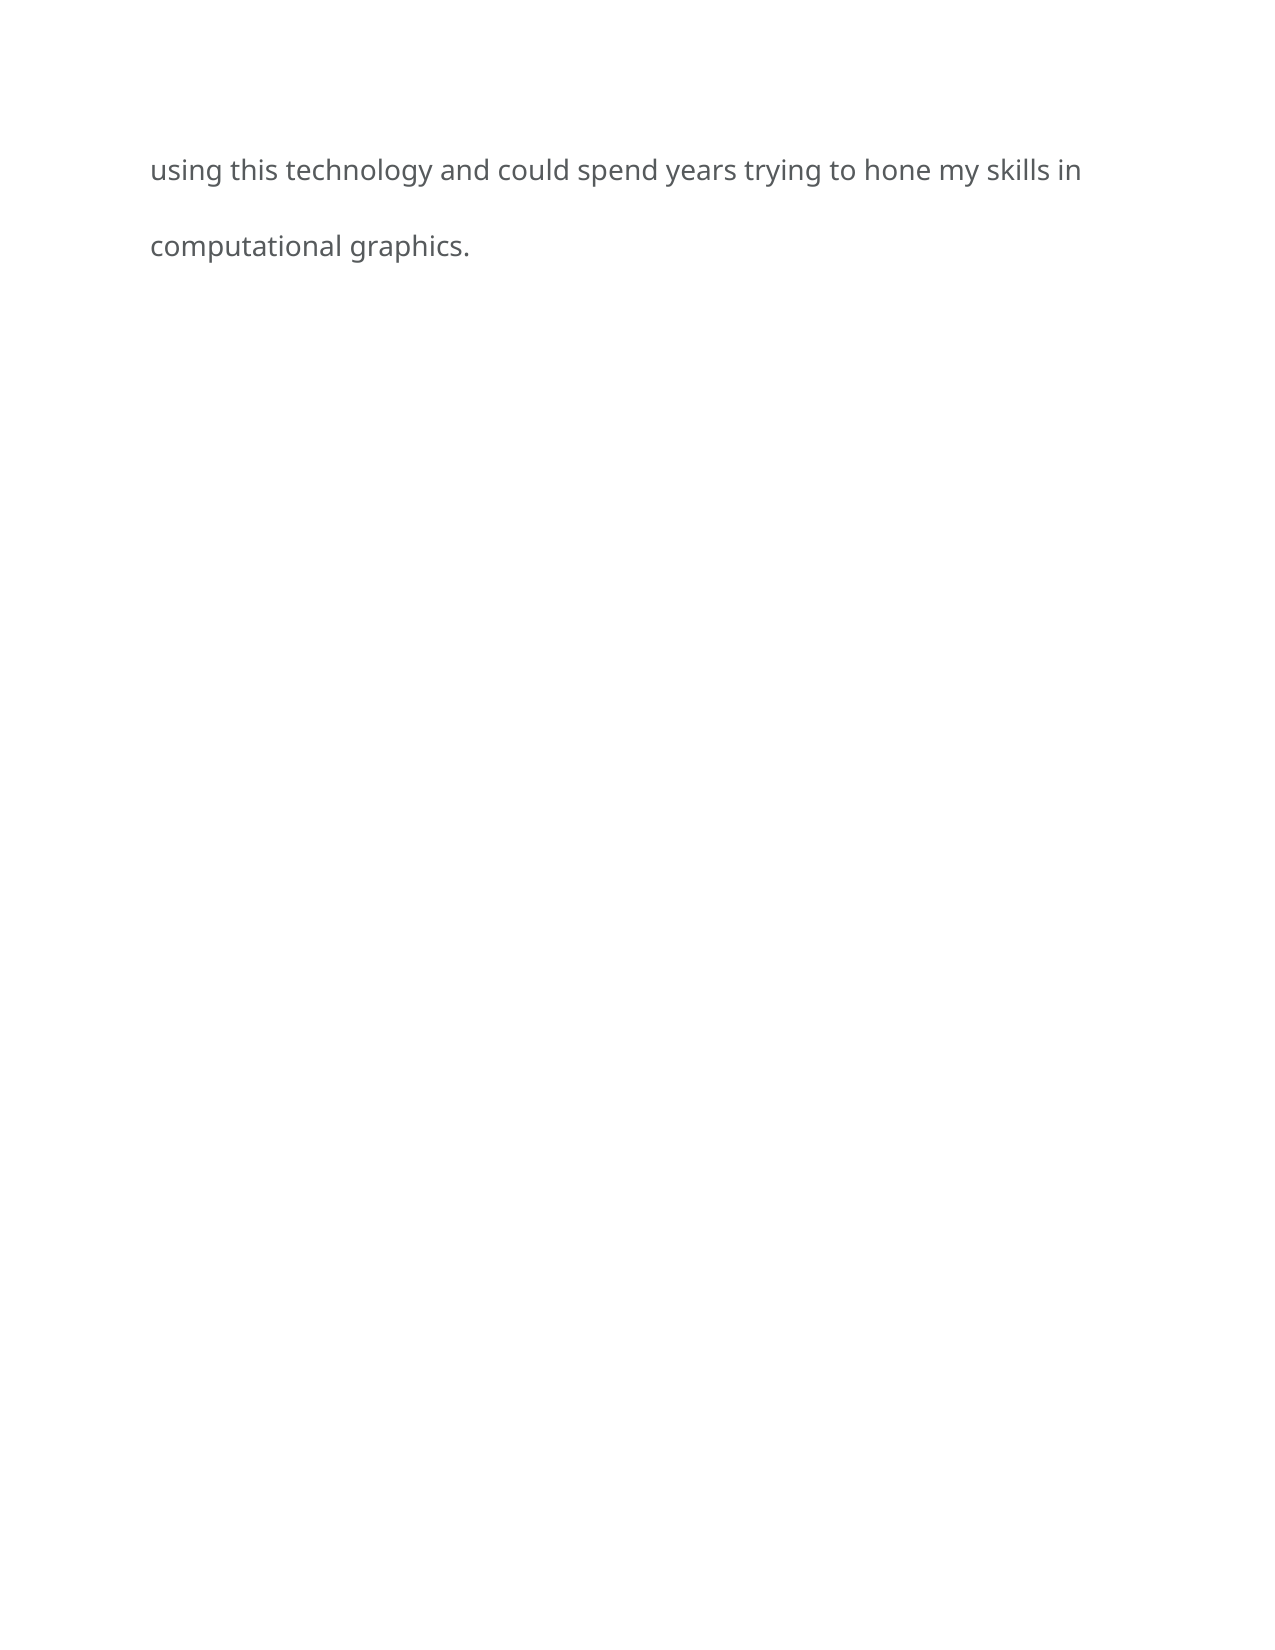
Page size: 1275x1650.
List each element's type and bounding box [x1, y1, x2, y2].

text [150, 150, 1125, 265]
